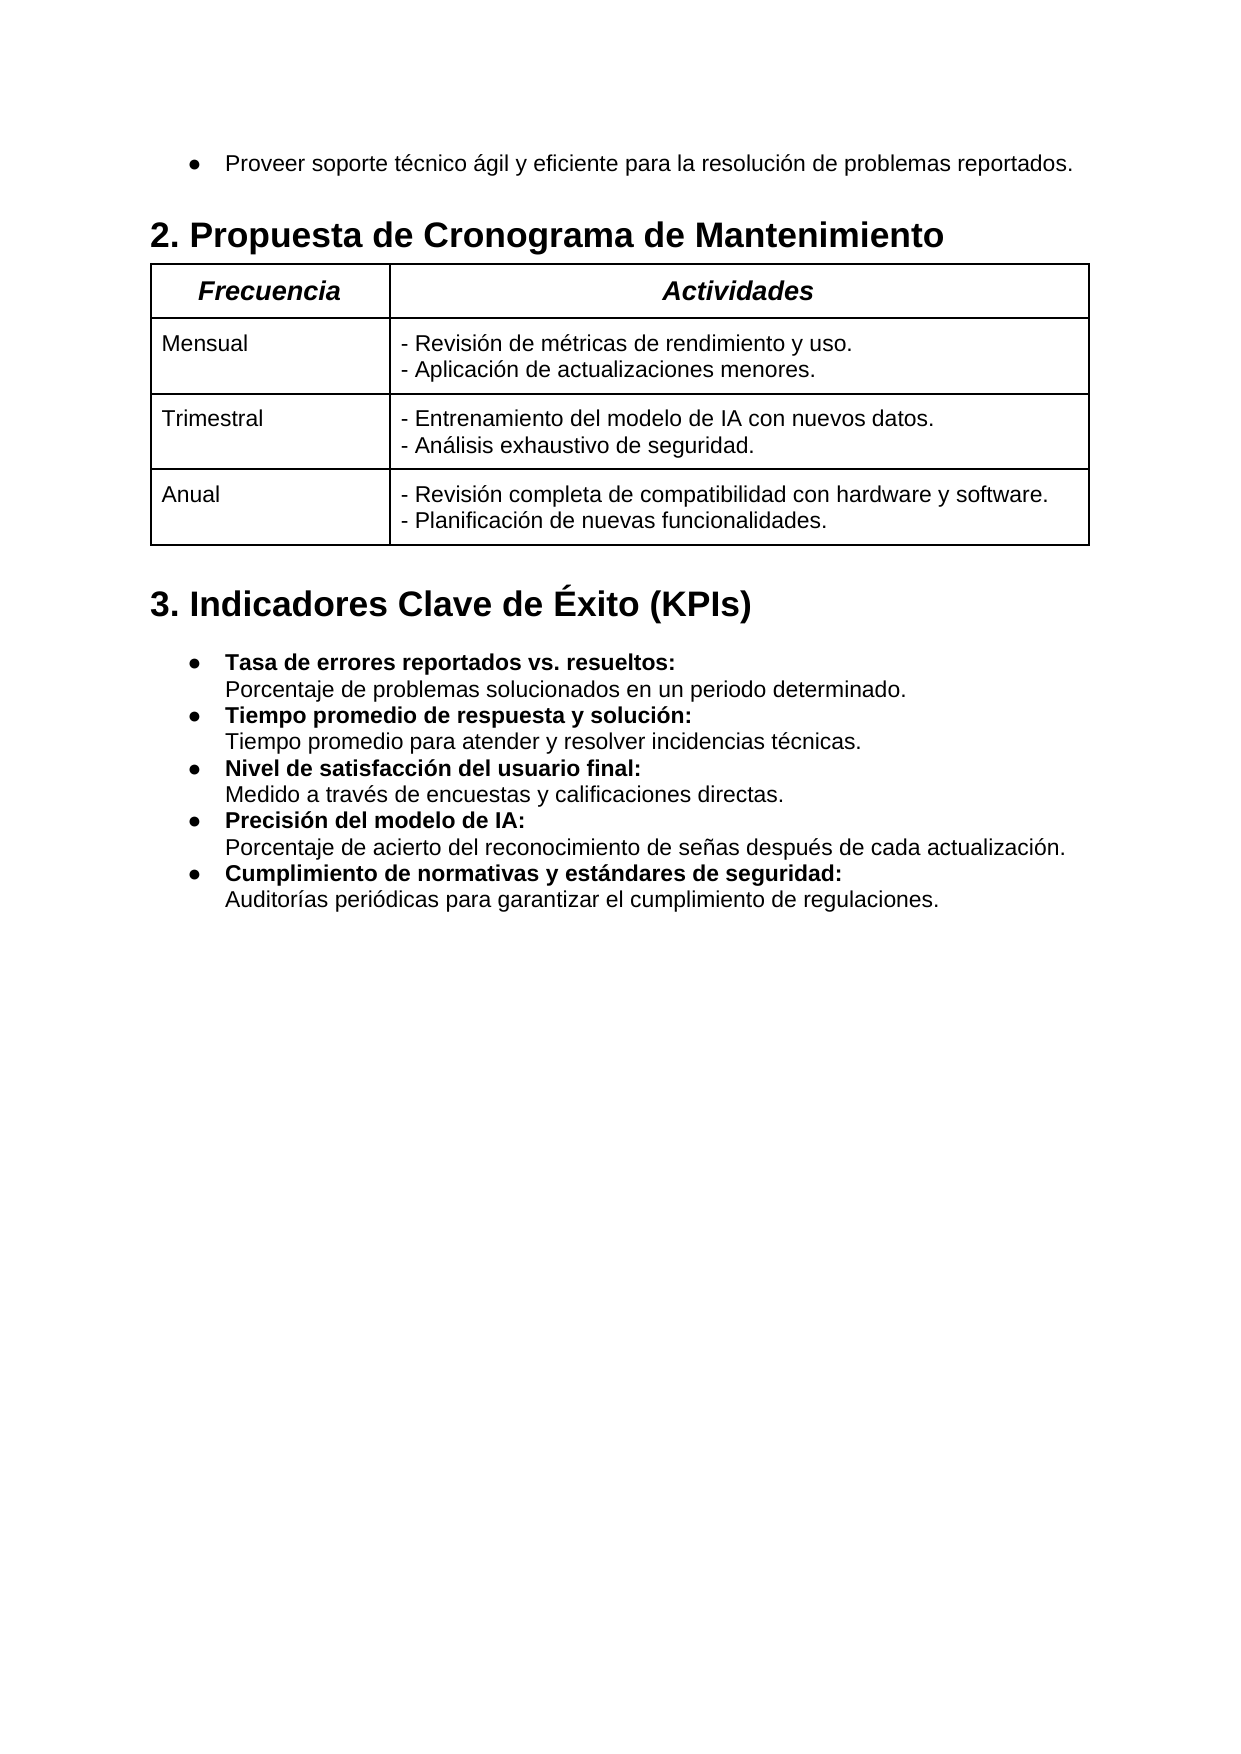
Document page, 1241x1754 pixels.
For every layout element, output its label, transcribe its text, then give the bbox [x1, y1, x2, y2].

list Precisión del modelo de IA: Porcentaje de acierto del reconocimiento de señas después de cada actualización. [187, 807, 1090, 860]
table_cell - Entrenamiento del modelo de IA con nuevos datos. - Análisis exhaustivo de seguridad. [391, 395, 1088, 468]
table_cell Trimestral [152, 395, 389, 468]
list Tiempo promedio de respuesta y solución: Tiempo promedio para atender y resolver incidencias técnicas. [187, 702, 1090, 755]
table_cell - Revisión completa de compatibilidad con hardware y software. - Planificación de nuevas funcionalidades. [391, 470, 1088, 544]
list Tasa de errores reportados vs. resueltos: Porcentaje de problemas solucionados en un periodo determinado. [187, 649, 1090, 702]
subtitle 2. Propuesta de Cronograma de Mantenimiento [150, 214, 1090, 254]
subtitle 3. Indicadores Clave de Éxito (KPIs) [150, 583, 1090, 624]
table_cell Mensual [152, 319, 389, 393]
list Cumplimiento de normativas y estándares de seguridad: Auditorías periódicas para garantizar el cumplimiento de regulaciones. [187, 860, 1090, 913]
table_header Frecuencia [152, 265, 389, 317]
list Nivel de satisfacción del usuario final: Medido a través de encuestas y calificaciones directas. [187, 755, 1090, 807]
table_cell - Revisión de métricas de rendimiento y uso. - Aplicación de actualizaciones menores. [391, 319, 1088, 393]
list Proveer soporte técnico ágil y eficiente para la resolución de problemas reportados. [187, 150, 1090, 176]
table_cell Anual [152, 470, 389, 544]
table_header Actividades [391, 265, 1088, 317]
